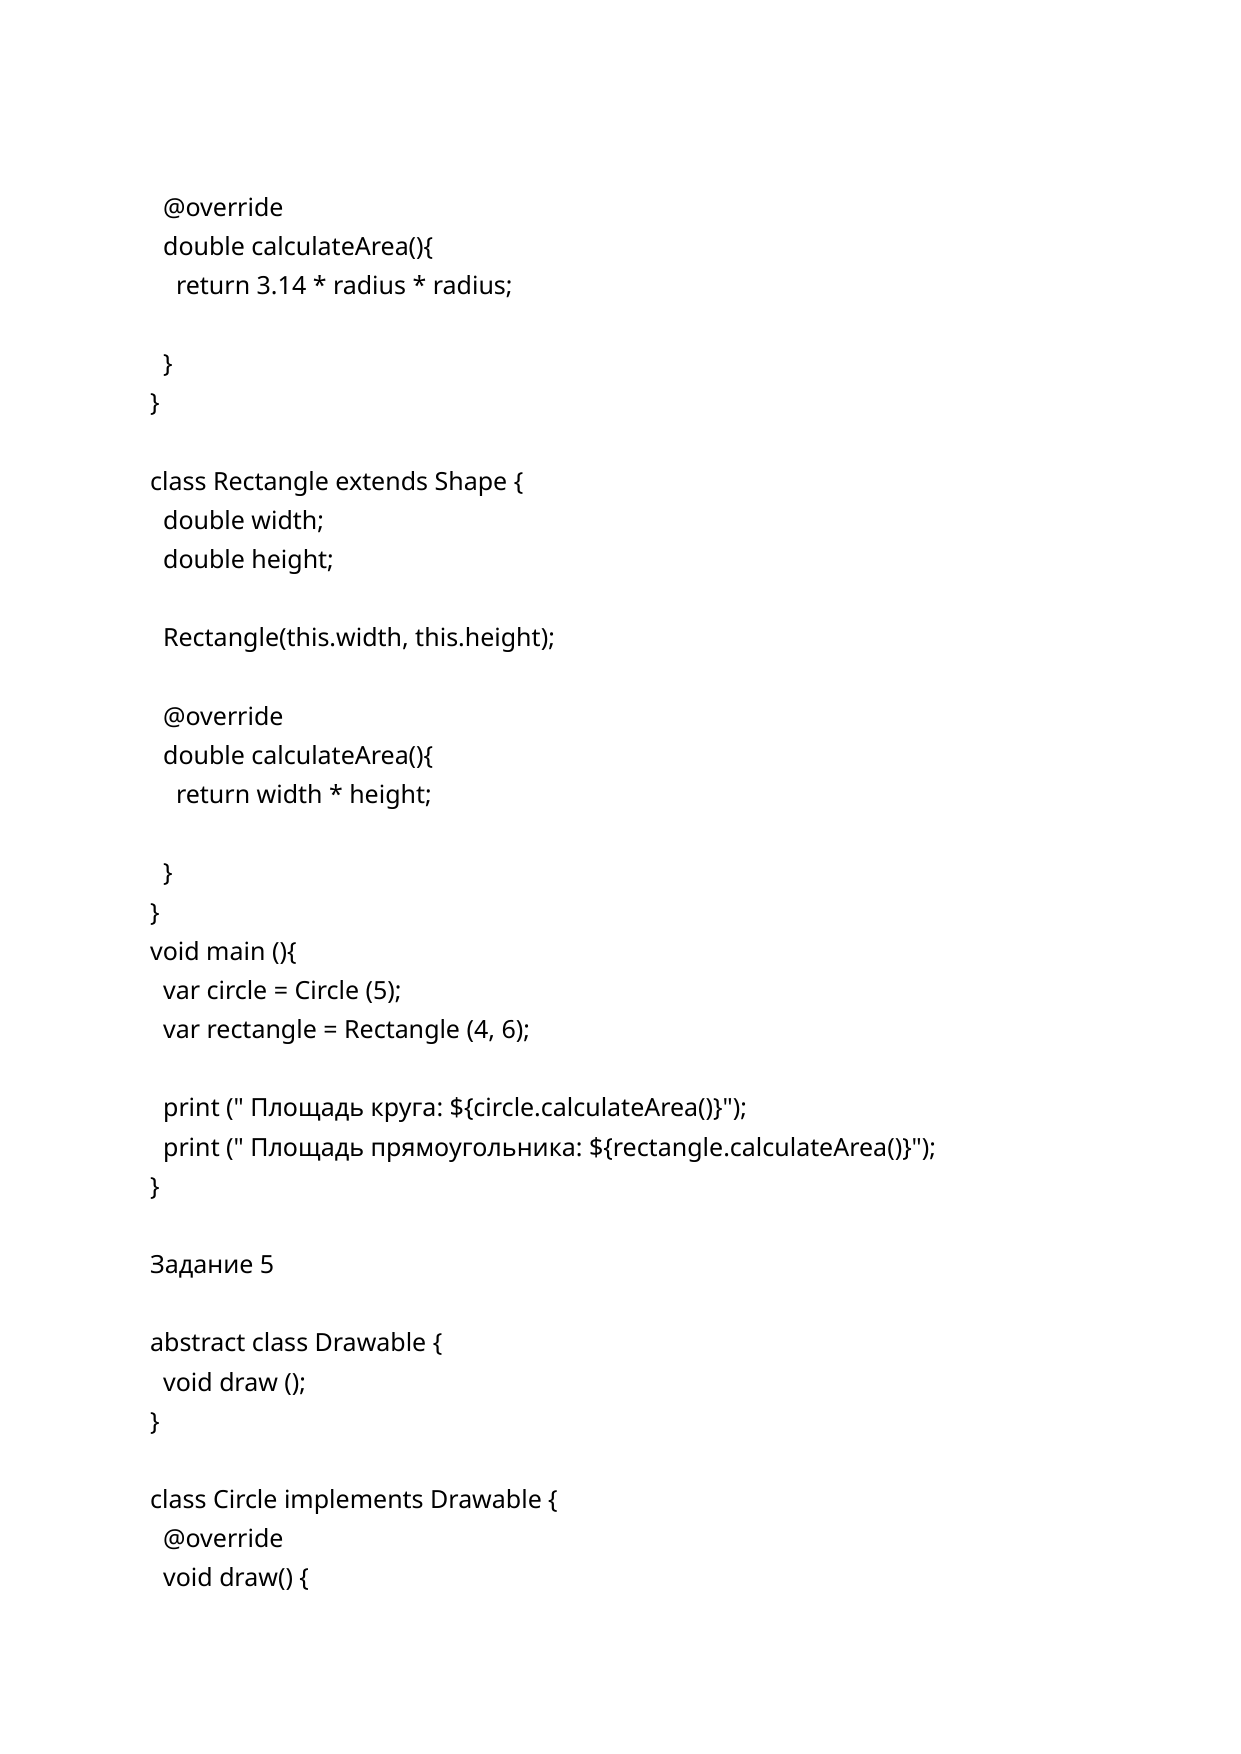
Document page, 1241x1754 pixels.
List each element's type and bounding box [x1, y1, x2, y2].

text [150, 150, 1090, 1594]
